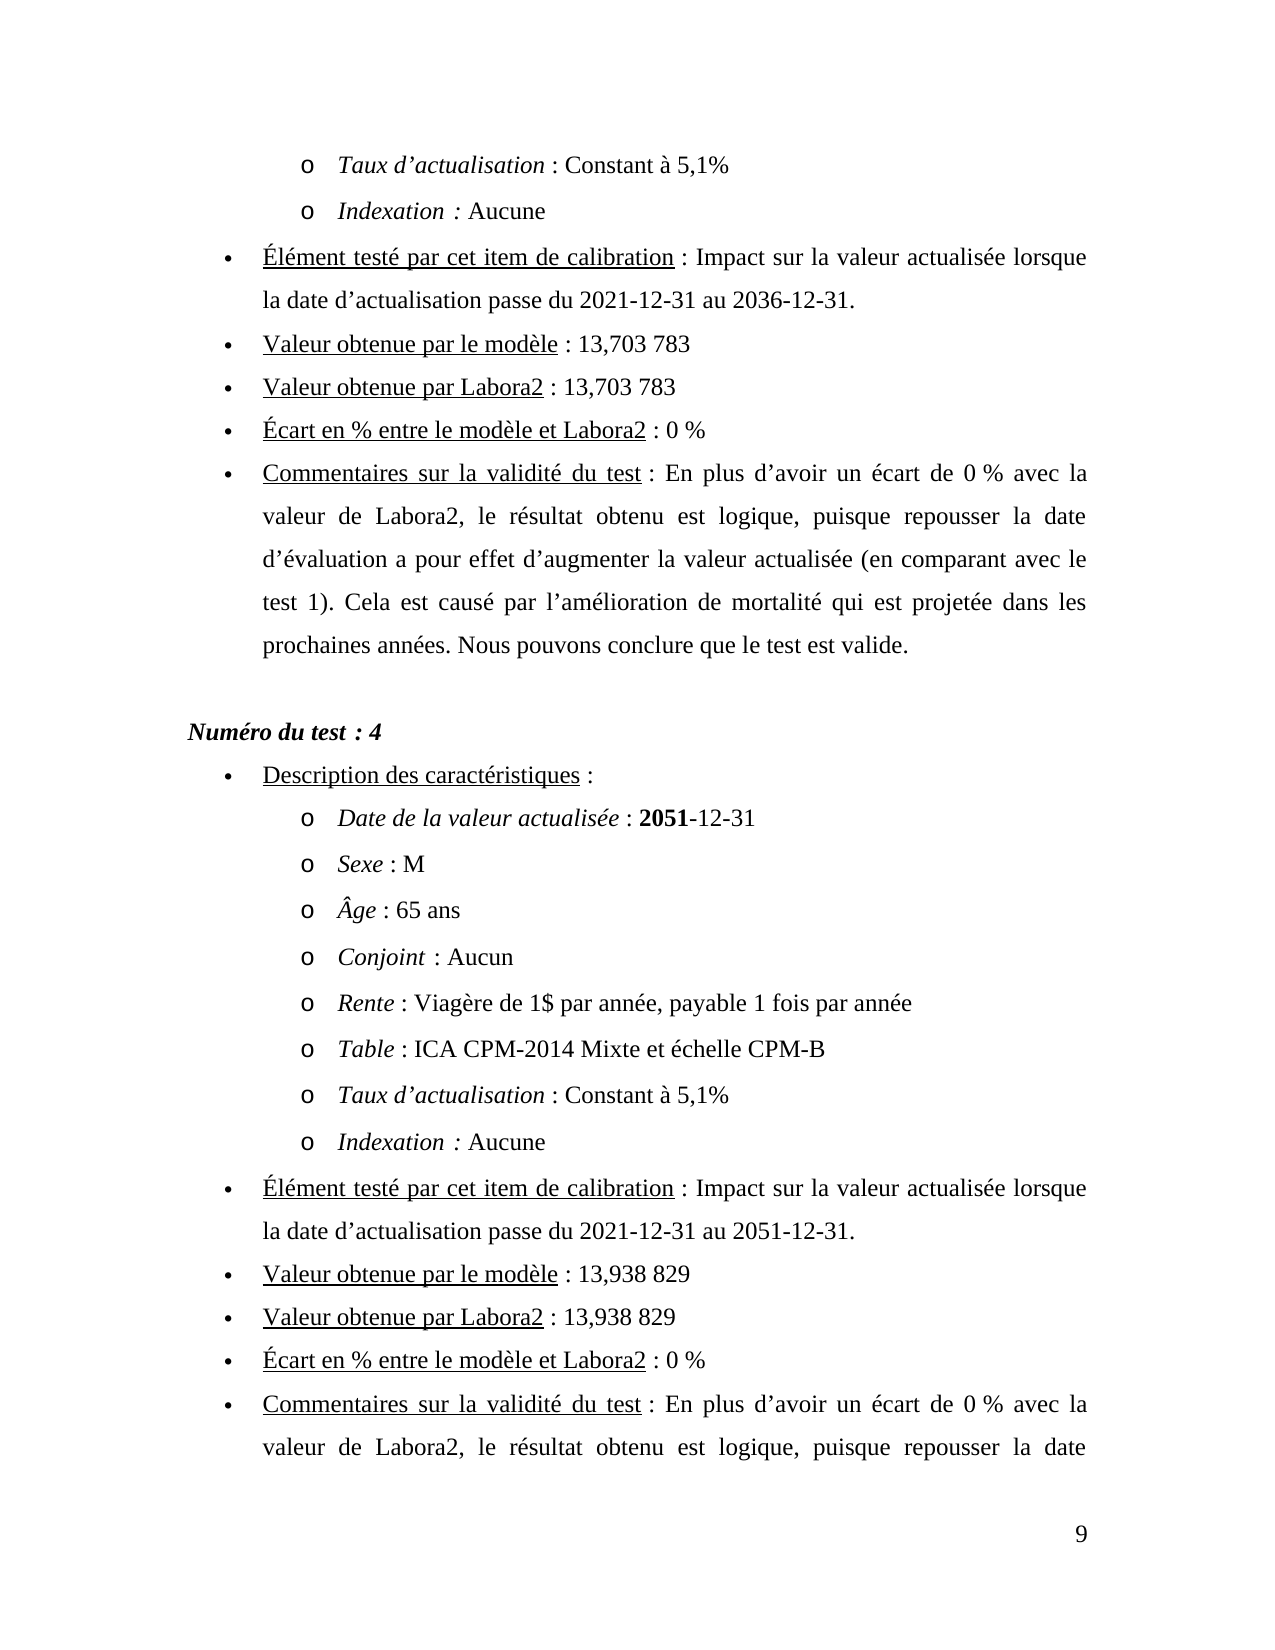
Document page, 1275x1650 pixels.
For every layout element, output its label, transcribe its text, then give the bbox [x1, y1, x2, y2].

list Date de la valeur actualisée : 2051-12-31 [300, 803, 1087, 834]
list Élément testé par cet item de calibration : Impact sur la valeur actualisée lorsque la date d’actualisation passe du 2021-12-31 au 2051-12-31. [225, 1173, 1087, 1245]
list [225, 1389, 1087, 1461]
list Taux d’actualisation : Constant à 5,1% [300, 1081, 1087, 1111]
list Valeur obtenue par le modèle : 13,938 829 [225, 1259, 1087, 1288]
list Rente : Viagère de 1$ par année, payable 1 fois par année [300, 988, 1087, 1019]
list Taux d’actualisation : Constant à 5,1% [300, 150, 1087, 181]
list Conjoint : Aucun [300, 942, 1087, 973]
list Valeur obtenue par Labora2 : 13,938 829 [225, 1302, 1087, 1331]
list Élément testé par cet item de calibration : Impact sur la valeur actualisée lorsque la date d’actualisation passe du 2021-12-31 au 2036-12-31. [225, 242, 1087, 314]
list Valeur obtenue par Labora2 : 13,703 783 [225, 372, 1087, 401]
list Indexation : Aucune [300, 1127, 1087, 1158]
text Numéro du test : 4 [187, 717, 1087, 746]
list Écart en % entre le modèle et Labora2 : 0 % [225, 415, 1087, 444]
list Valeur obtenue par le modèle : 13,703 783 [225, 329, 1087, 357]
list Indexation : Aucune [300, 196, 1087, 227]
list Commentaires sur la validité du test : En plus d’avoir un écart de 0 % avec la valeur de Labora2, le résultat obtenu est logique, puisque repousser la date d’évaluation a pour effet d’augmenter la valeur actualisée (en comparant avec le test 1). Cela est causé par l’amélioration de mortalité qui est projetée dans les prochaines années. Nous pouvons conclure que le test est valide. [225, 458, 1087, 659]
list Sexe : M [300, 849, 1087, 880]
list Description des caractéristiques : [225, 760, 1087, 789]
list Écart en % entre le modèle et Labora2 : 0 % [225, 1346, 1087, 1374]
list Table : ICA CPM-2014 Mixte et échelle CPM-B [300, 1034, 1087, 1065]
list Âge : 65 ans [300, 896, 1087, 926]
